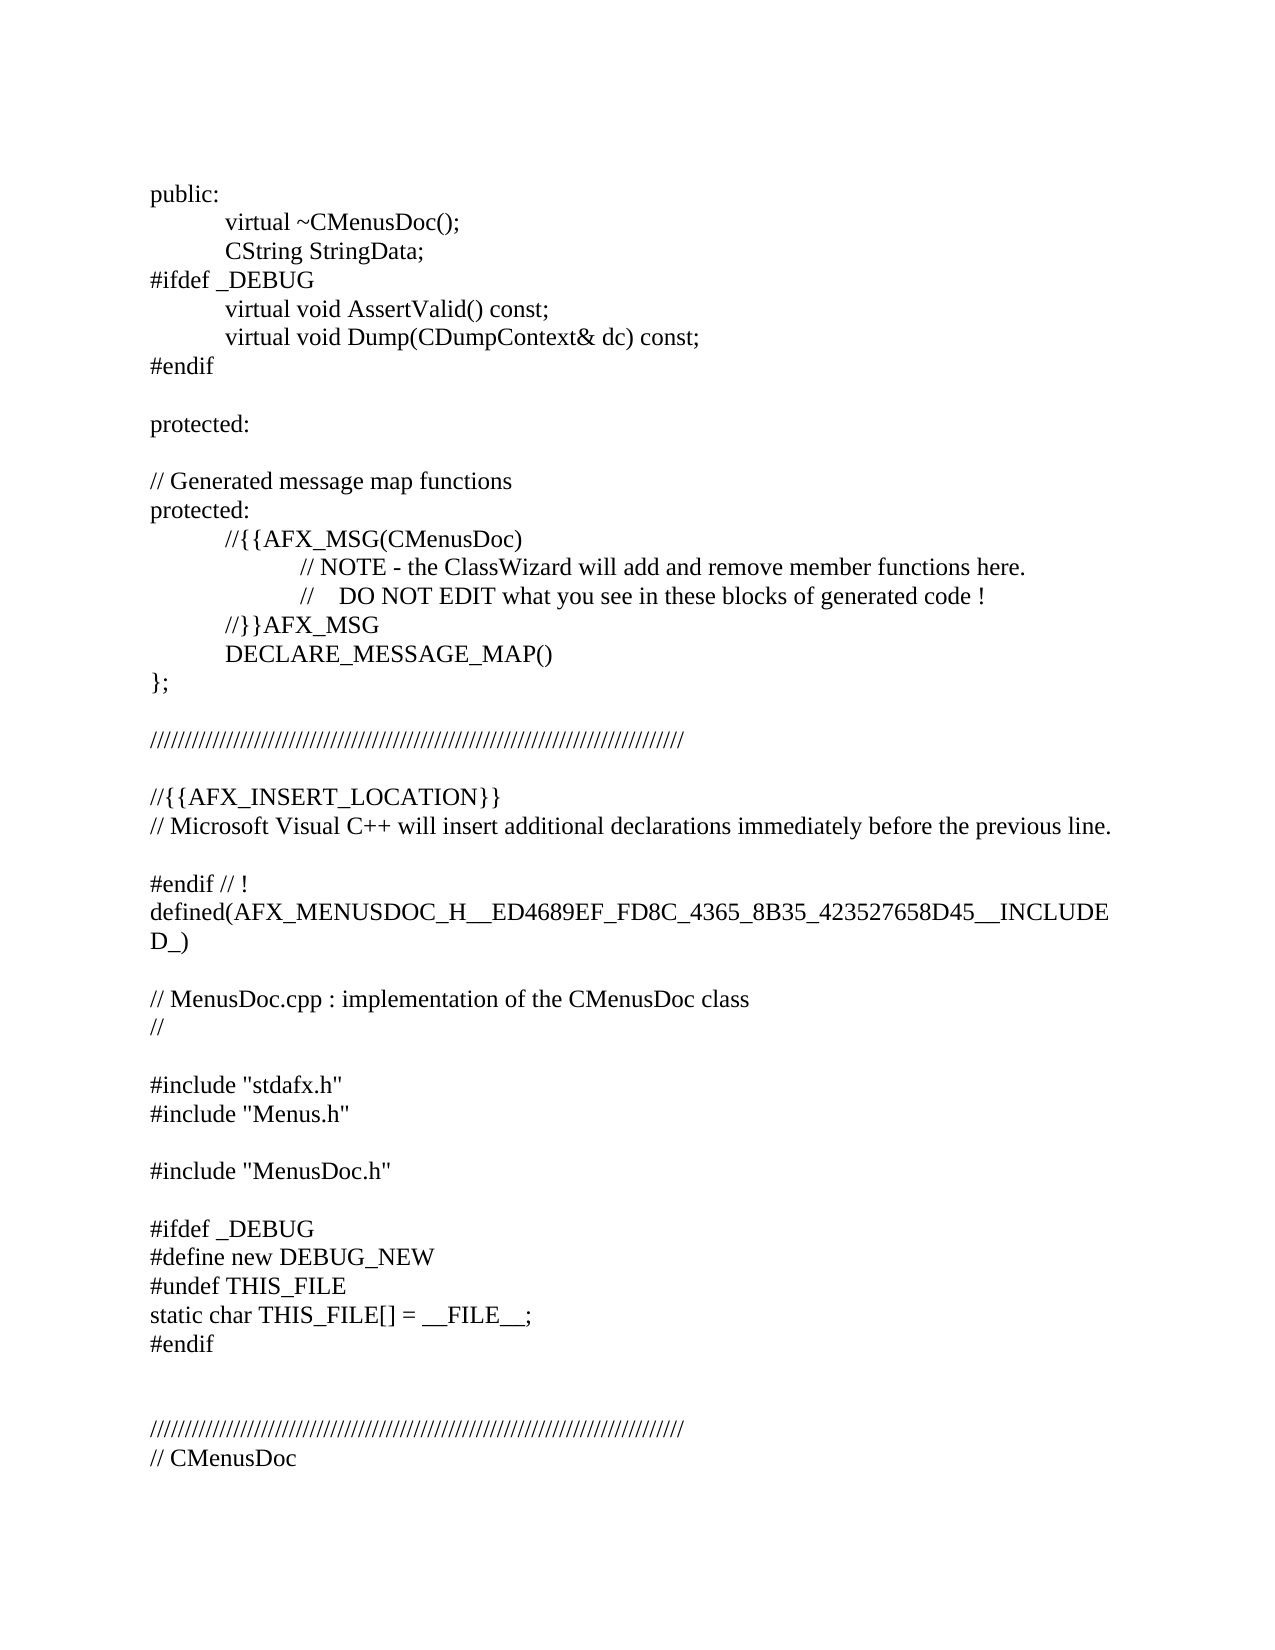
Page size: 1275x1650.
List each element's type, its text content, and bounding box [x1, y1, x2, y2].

text #undef THIS_FILE [150, 1271, 1125, 1300]
text }; [150, 667, 1125, 696]
text // Generated message map functions [150, 466, 1125, 495]
text #include "stdafx.h" [150, 1070, 1125, 1099]
text // Microsoft Visual C++ will insert additional declarations immediately before the previous line. [150, 811, 1125, 840]
text #include "MenusDoc.h" [150, 1156, 1125, 1185]
text CString StringData; [150, 236, 1125, 265]
text ///////////////////////////////////////////////////////////////////////////// [150, 1414, 1125, 1443]
text ///////////////////////////////////////////////////////////////////////////// [150, 725, 1125, 754]
text // NOTE - the ClassWizard will add and remove member functions here. [150, 552, 1125, 581]
text #define new DEBUG_NEW [150, 1242, 1125, 1271]
text #ifdef _DEBUG [150, 1214, 1125, 1242]
text #include "Menus.h" [150, 1099, 1125, 1127]
text #endif [150, 1329, 1125, 1357]
text // MenusDoc.cpp : implementation of the CMenusDoc class [150, 984, 1125, 1012]
text protected: [150, 409, 1125, 437]
text static char THIS_FILE[] = __FILE__; [150, 1300, 1125, 1329]
text // CMenusDoc [150, 1443, 1125, 1472]
text protected: [150, 495, 1125, 524]
text //}}AFX_MSG [150, 610, 1125, 639]
text virtual ~CMenusDoc(); [150, 207, 1125, 236]
text //{{AFX_INSERT_LOCATION}} [150, 782, 1125, 811]
text //{{AFX_MSG(CMenusDoc) [150, 524, 1125, 552]
text public: [150, 179, 1125, 207]
text virtual void AssertValid() const; [150, 294, 1125, 322]
text #ifdef _DEBUG [150, 265, 1125, 294]
text #endif // !defined(AFX_MENUSDOC_H__ED4689EF_FD8C_4365_8B35_423527658D45__INCLUDED_) [150, 869, 1125, 955]
text DECLARE_MESSAGE_MAP() [150, 639, 1125, 667]
text // [150, 1012, 1125, 1041]
text #endif [150, 351, 1125, 380]
text // DO NOT EDIT what you see in these blocks of generated code ! [150, 581, 1125, 610]
text virtual void Dump(CDumpContext& dc) const; [150, 322, 1125, 351]
